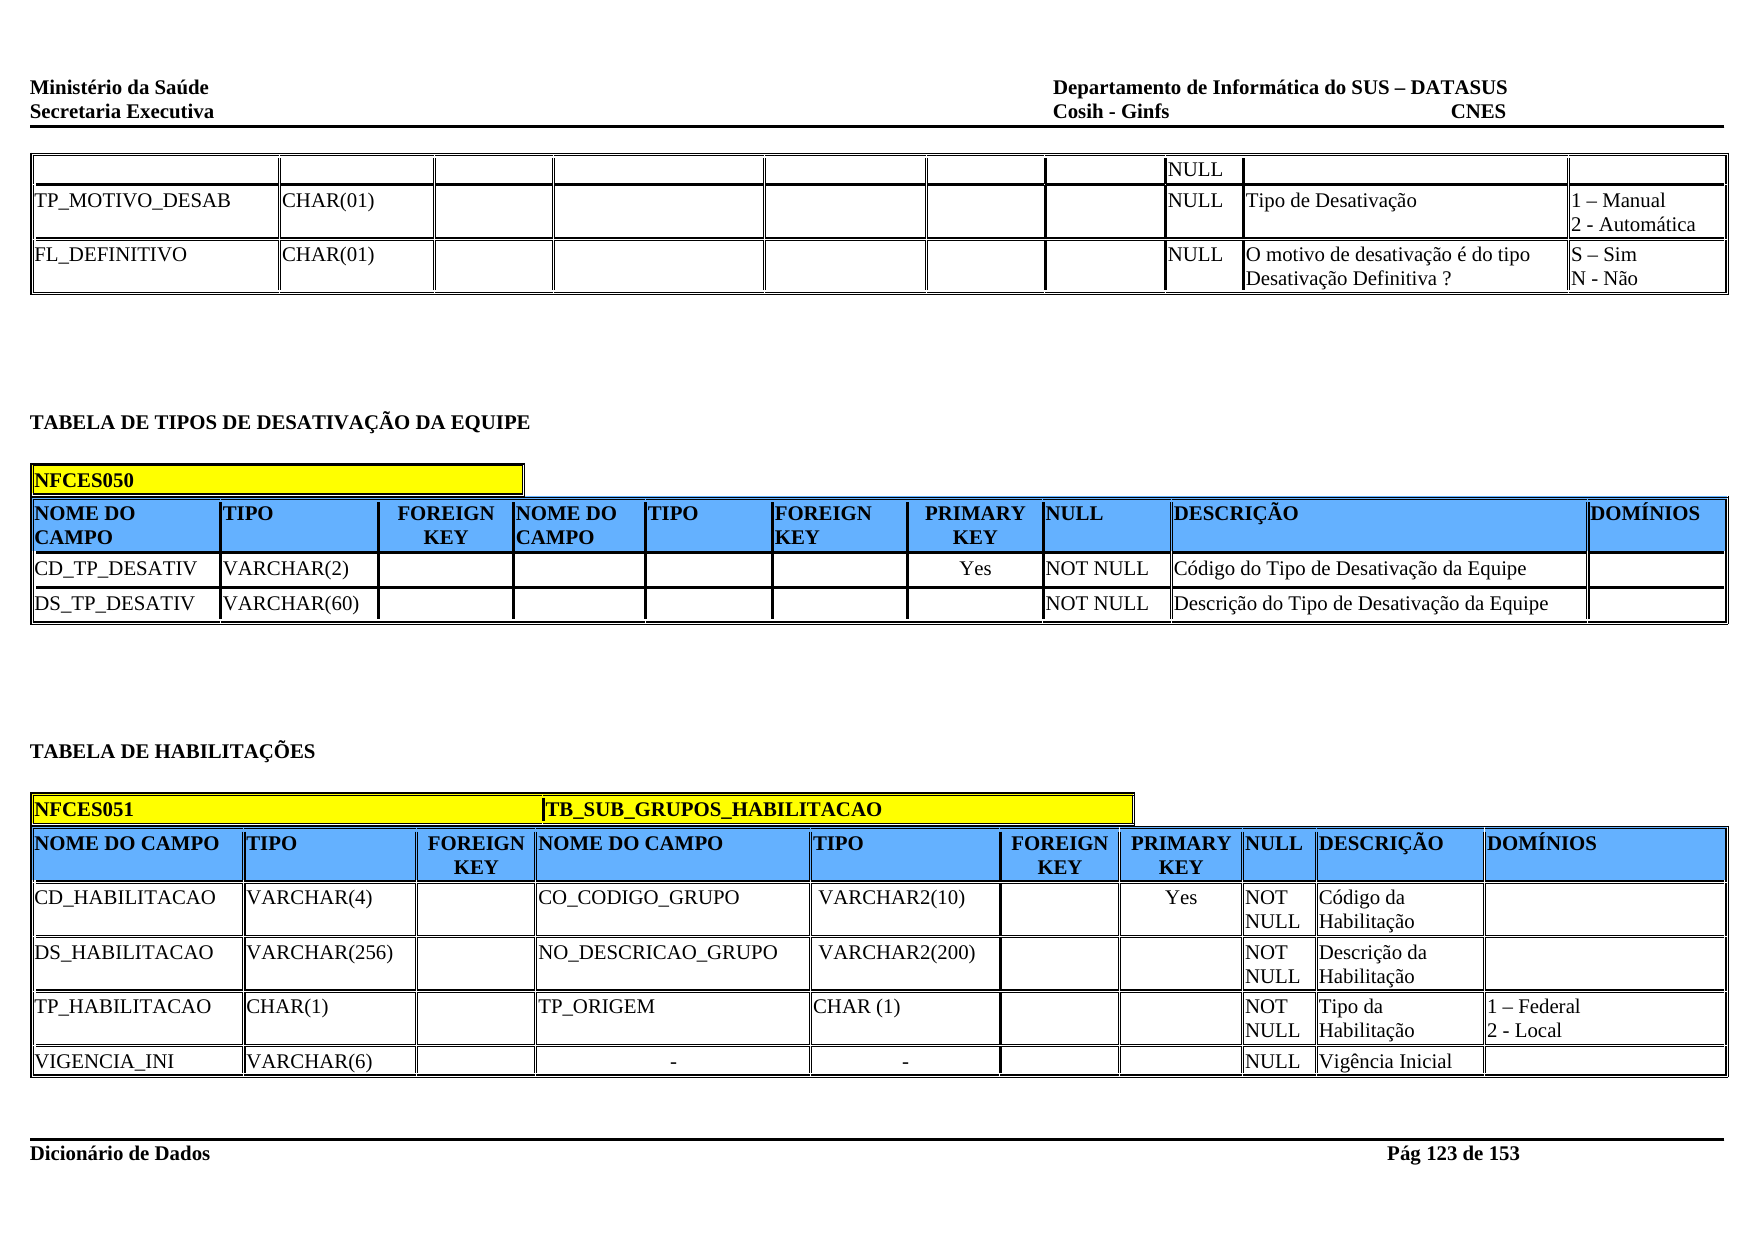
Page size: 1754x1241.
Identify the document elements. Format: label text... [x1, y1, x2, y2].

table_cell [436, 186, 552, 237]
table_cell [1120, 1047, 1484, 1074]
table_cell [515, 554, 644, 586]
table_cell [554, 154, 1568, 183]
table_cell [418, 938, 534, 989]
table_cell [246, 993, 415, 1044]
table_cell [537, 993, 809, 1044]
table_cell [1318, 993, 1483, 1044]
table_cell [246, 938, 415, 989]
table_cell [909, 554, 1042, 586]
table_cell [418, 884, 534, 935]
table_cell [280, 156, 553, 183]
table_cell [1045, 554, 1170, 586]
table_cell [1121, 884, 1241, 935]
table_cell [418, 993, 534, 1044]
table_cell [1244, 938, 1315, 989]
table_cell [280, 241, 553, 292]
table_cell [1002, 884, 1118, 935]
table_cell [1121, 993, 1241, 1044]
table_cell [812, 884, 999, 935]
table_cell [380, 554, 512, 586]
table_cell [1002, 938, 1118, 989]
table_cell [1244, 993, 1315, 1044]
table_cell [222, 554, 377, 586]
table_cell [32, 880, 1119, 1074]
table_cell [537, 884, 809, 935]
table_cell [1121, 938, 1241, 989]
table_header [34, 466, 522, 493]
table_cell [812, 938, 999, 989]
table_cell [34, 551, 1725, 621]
text TABELA DE TIPOS DE DESATIVAÇÃO DA EQUIPE [29, 410, 1724, 434]
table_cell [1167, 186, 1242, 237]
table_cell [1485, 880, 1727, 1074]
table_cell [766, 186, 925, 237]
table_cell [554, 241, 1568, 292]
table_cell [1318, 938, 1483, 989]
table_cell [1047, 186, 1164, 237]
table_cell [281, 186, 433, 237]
text TABELA DE HABILITAÇÕES [29, 739, 1724, 763]
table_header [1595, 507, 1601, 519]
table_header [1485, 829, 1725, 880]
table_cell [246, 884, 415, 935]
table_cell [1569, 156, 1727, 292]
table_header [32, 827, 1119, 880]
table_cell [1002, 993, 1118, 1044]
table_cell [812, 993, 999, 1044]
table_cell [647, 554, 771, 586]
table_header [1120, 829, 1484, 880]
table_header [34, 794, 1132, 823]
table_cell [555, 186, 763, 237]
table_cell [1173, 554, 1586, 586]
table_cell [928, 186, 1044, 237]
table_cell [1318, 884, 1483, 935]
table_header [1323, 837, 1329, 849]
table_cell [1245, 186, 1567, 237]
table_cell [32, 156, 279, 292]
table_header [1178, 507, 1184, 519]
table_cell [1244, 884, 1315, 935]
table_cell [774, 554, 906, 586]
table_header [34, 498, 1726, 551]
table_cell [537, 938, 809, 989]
